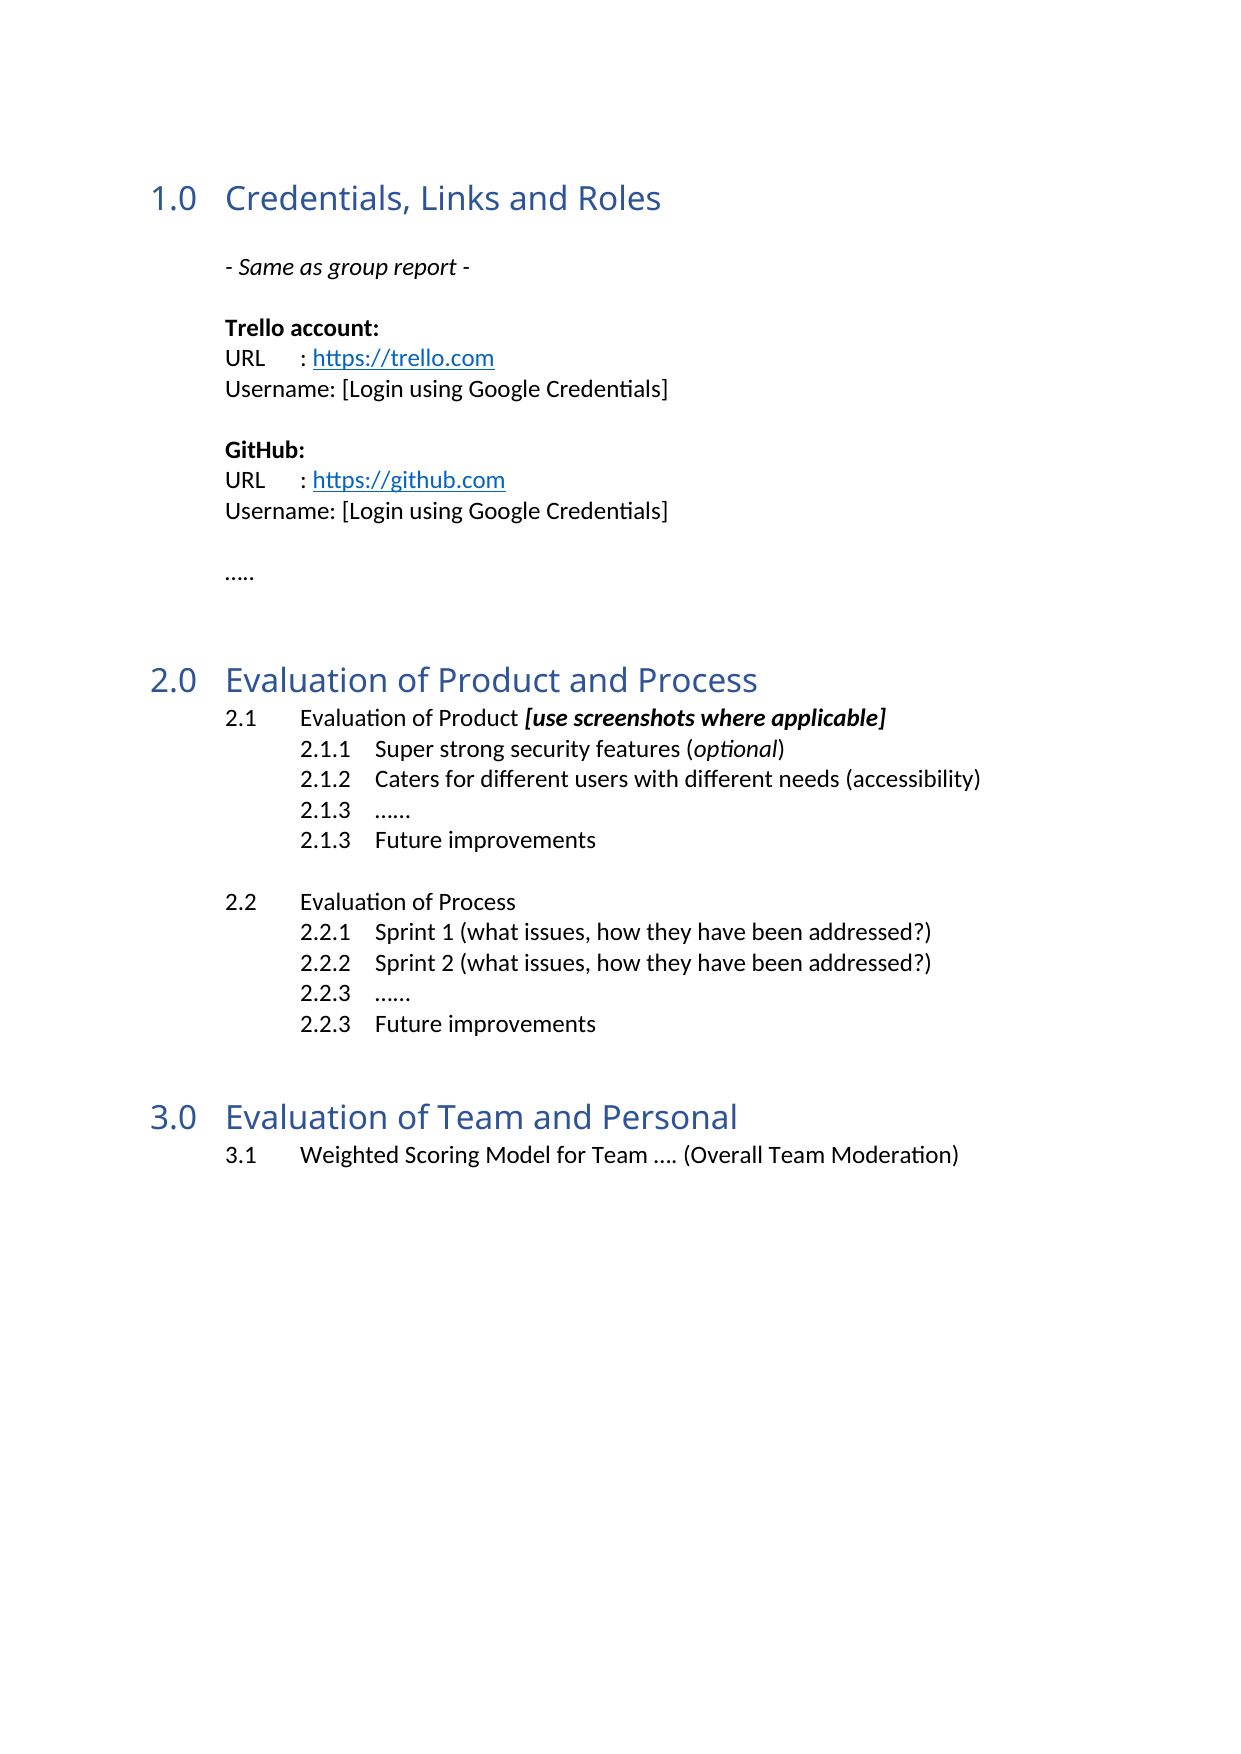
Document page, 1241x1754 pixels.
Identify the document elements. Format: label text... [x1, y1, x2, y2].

text GitHub: [150, 434, 1090, 464]
text 2.2 Evaluation of Process [150, 886, 1090, 916]
text 2.1.2 Caters for different users with different needs (accessibility) [150, 763, 1090, 794]
subtitle 3.0 Evaluation of Team and Personal [150, 1094, 1090, 1139]
text - Same as group report - [150, 251, 1090, 281]
text ….. [150, 556, 1090, 587]
text URL : https://github.com [150, 464, 1090, 495]
text Trello account: [150, 312, 1090, 342]
text 2.2.1 Sprint 1 (what issues, how they have been addressed?) [150, 916, 1090, 947]
text 2.1 Evaluation of Product [use screenshots where applicable] [150, 702, 1090, 733]
text Username: [Login using Google Credentials] [150, 495, 1090, 526]
subtitle 2.0 Evaluation of Product and Process [150, 657, 1090, 702]
text 2.1.3 Future improvements [150, 824, 1090, 855]
text 2.1.1 Super strong security features (optional) [150, 733, 1090, 763]
subtitle 1.0 Credentials, Links and Roles [150, 175, 1090, 220]
text 2.1.3 …... [150, 794, 1090, 824]
text 3.1 Weighted Scoring Model for Team …. (Overall Team Moderation) [150, 1139, 1090, 1170]
text 2.2.2 Sprint 2 (what issues, how they have been addressed?) [150, 947, 1090, 977]
text 2.2.3 Future improvements [150, 1008, 1090, 1038]
text URL : https://trello.com [150, 342, 1090, 373]
text 2.2.3 …... [150, 977, 1090, 1008]
text Username: [Login using Google Credentials] [150, 373, 1090, 403]
